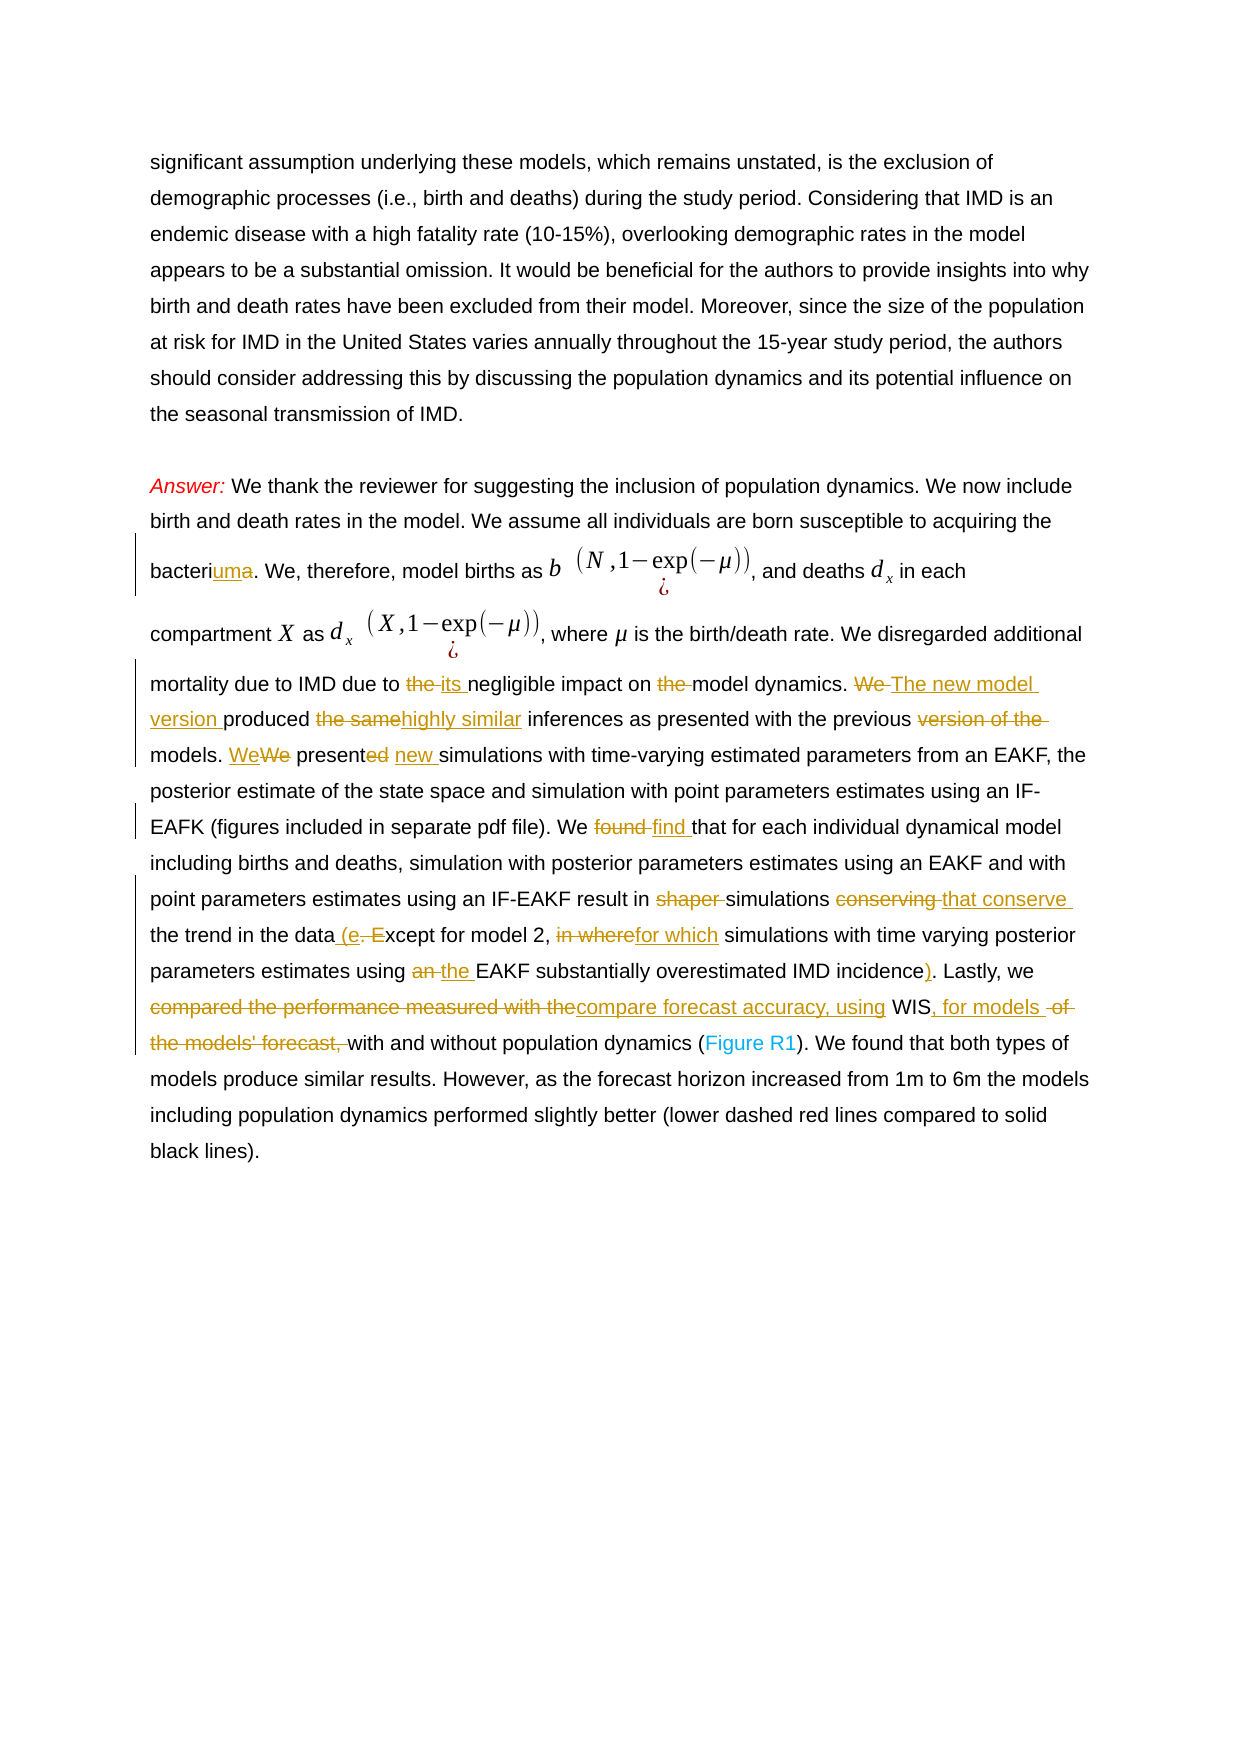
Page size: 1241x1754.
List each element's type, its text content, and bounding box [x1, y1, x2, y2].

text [150, 150, 1090, 426]
text Answer: We thank the reviewer for suggesting the inclusion of population dynamics. We now include birth and death rates in the model. We assume all individuals are born susceptible to acquiring the bacteri. We, therefore, model births as , and deaths in each compartment as , where is the birth/death rate. We disregarded additional mortality due to IMD due to negligible impact on model dynamics. produced inferences as presented with the previous models. present simulations with time-varying estimated parameters from an EAKF, the posterior estimate of the state space and simulation with point parameters estimates using an IF-EAFK (figures included in separate pdf file). We that for each individual dynamical model including births and deaths, simulation with posterior parameters estimates using an EAKF and with point parameters estimates using an IF-EAKF result in simulations the trend in the dataxcept for model 2, simulations with time varying posterior parameters estimates using EAKF substantially overestimated IMD incidence. Lastly, we WISwith and without population dynamics (Figure R1). We found that both types of models produce similar results. However, as the forecast horizon increased from 1m to 6m the models including population dynamics performed slightly better (lower dashed red lines compared to solid black lines). [150, 473, 1090, 1162]
